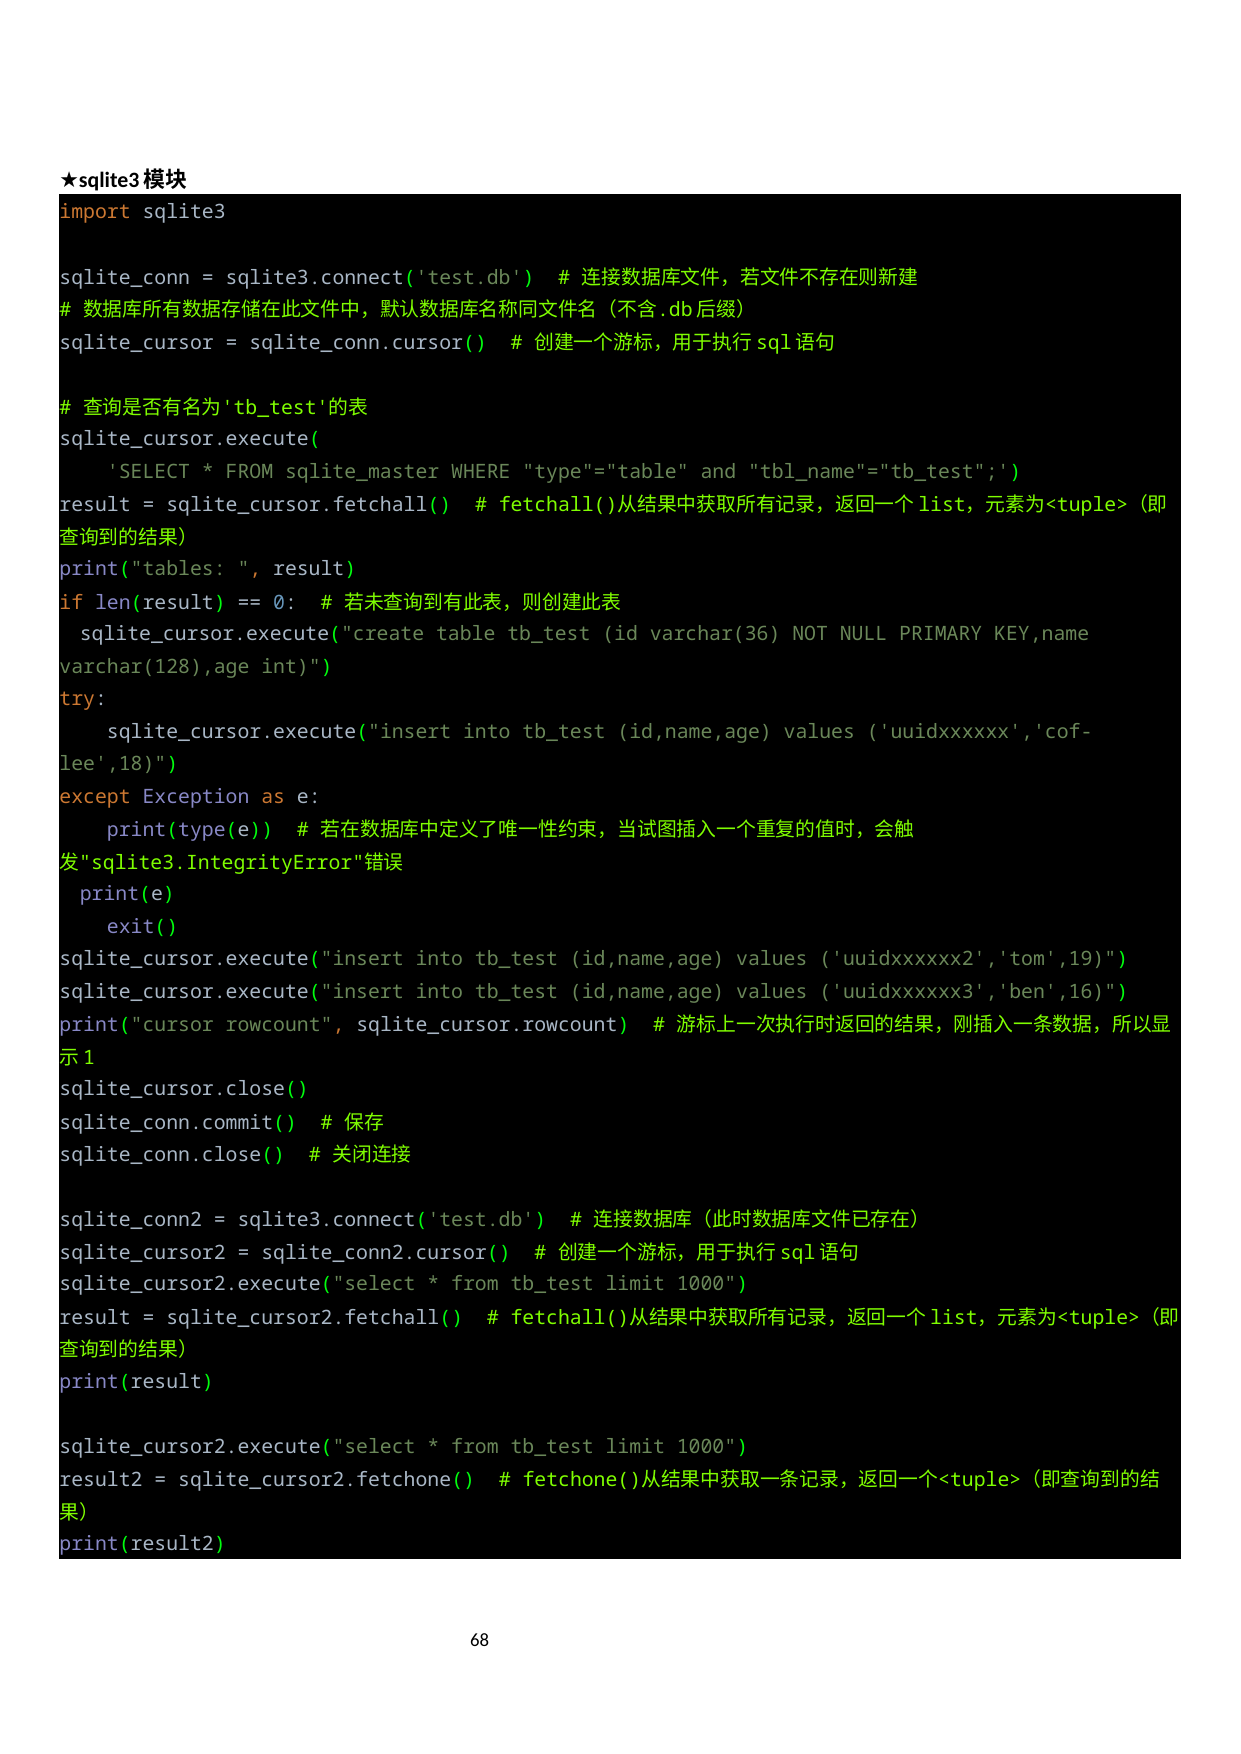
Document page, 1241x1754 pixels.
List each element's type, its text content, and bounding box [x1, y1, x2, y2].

text ★sqlite3模块 [59, 162, 1181, 194]
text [59, 194, 1181, 1559]
